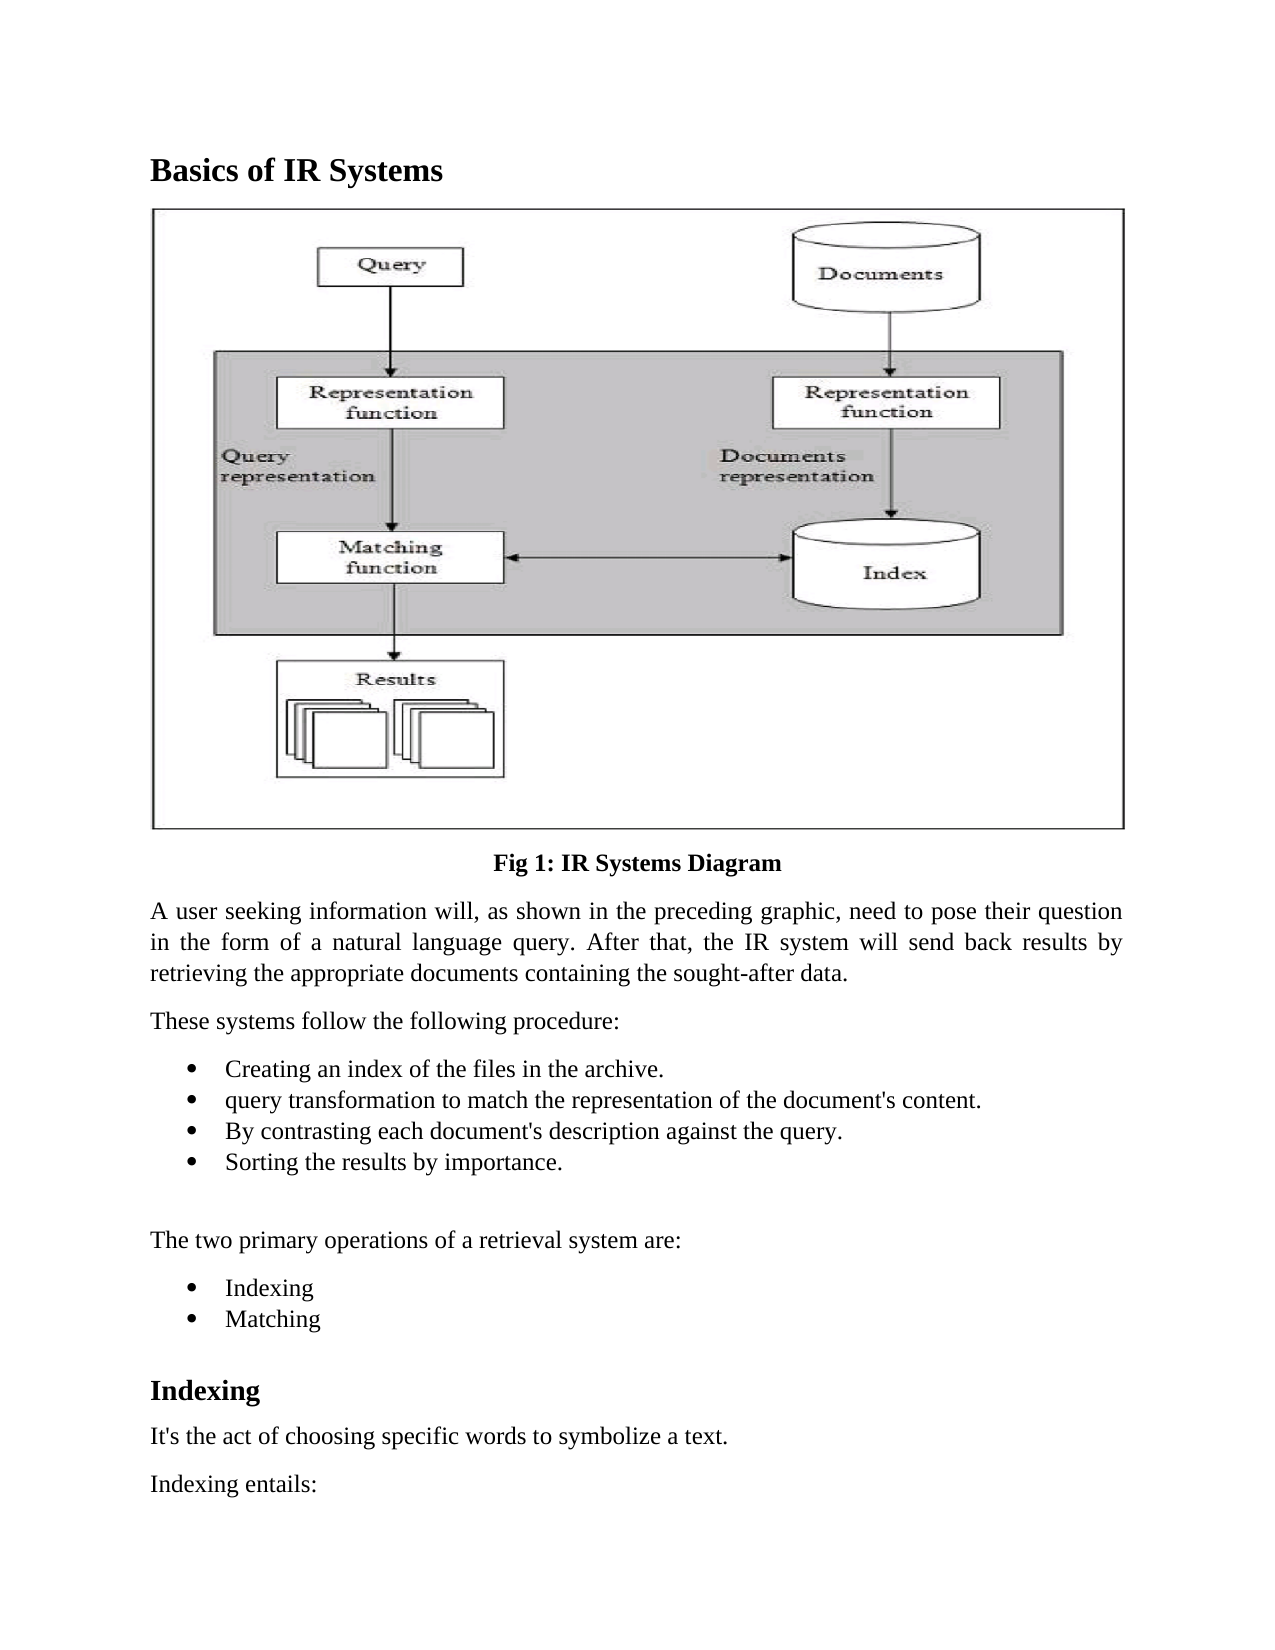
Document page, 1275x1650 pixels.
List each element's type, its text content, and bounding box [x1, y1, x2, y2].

text A user seeking information will, as shown in the preceding graphic, need to pose their question in the form of a natural language query. After that, the IR system will send back results by retrieving the appropriate documents containing the sought-after data. [150, 896, 1125, 987]
subtitle Basics of IR Systems [150, 150, 1125, 188]
list query transformation to match the representation of the document's content. [187, 1085, 1125, 1113]
list Sorting the results by importance. [187, 1147, 1125, 1176]
text It's the act of choosing specific words to symbolize a text. [150, 1421, 1125, 1450]
subtitle Indexing [150, 1373, 1125, 1406]
list Matching [187, 1304, 1125, 1333]
text Indexing entails: [150, 1469, 1125, 1498]
text These systems follow the following procedure: [150, 1006, 1125, 1035]
text Fig 1: IR Systems Diagram [150, 848, 1125, 877]
list By contrasting each document's description against the query. [187, 1116, 1125, 1144]
list Creating an index of the files in the archive. [187, 1054, 1125, 1082]
list Indexing [187, 1273, 1125, 1302]
picture [150, 208, 1125, 830]
text The two primary operations of a retrieval system are: [150, 1226, 1125, 1254]
